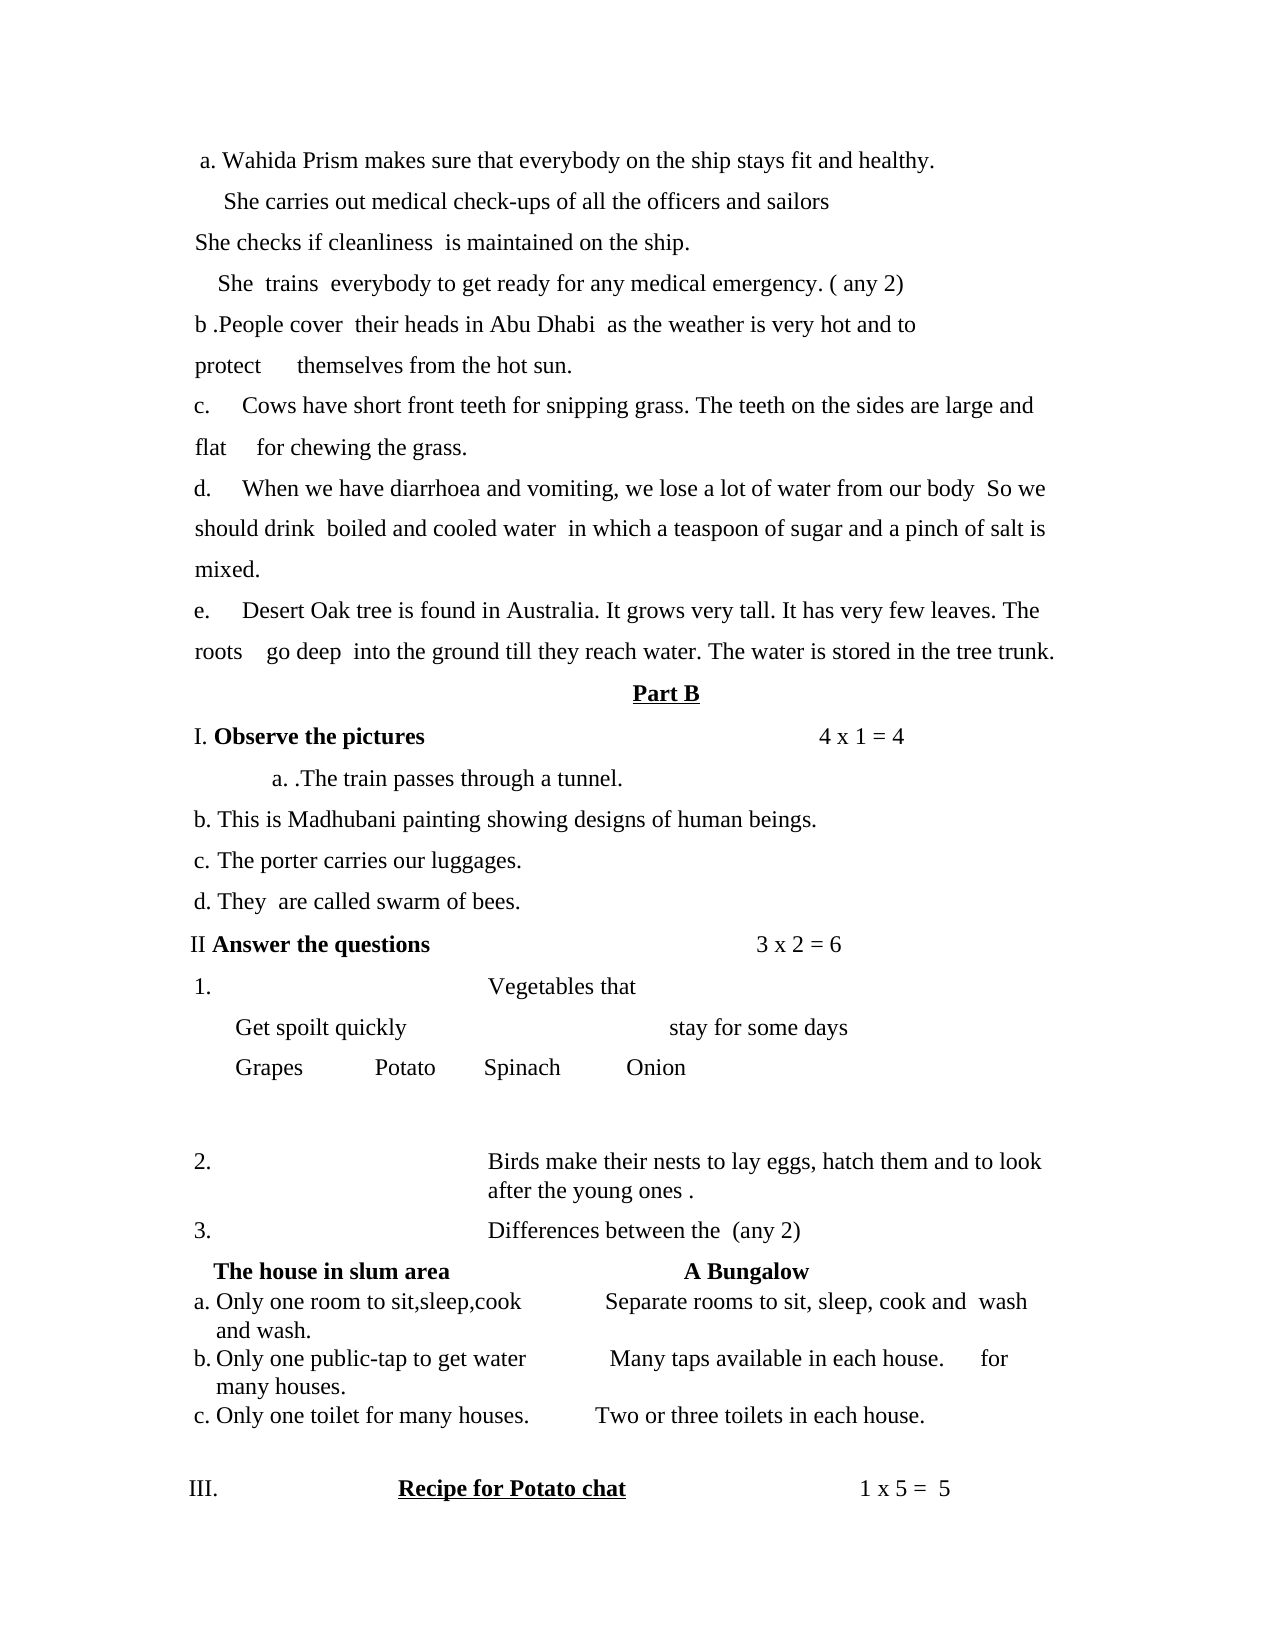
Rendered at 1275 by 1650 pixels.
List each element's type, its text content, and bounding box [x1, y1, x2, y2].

list Only one public-tap to get water Many taps available in each house. for many houses. [193, 1344, 1057, 1400]
text Grapes Potato Spinach Onion [193, 1053, 802, 1081]
list This is Madhubani painting showing designs of human beings. [193, 806, 1057, 833]
list Desert Oak tree is found in Australia. It grows very tall. It has very few leaves. The roots go deep into the ground till they reach water. The water is stored in the tree trunk. [193, 596, 1057, 665]
text The house in slum area A Bungalow [195, 1257, 1112, 1285]
text I. Observe the pictures 4 x 1 = 4 a. .The train passes through a tunnel. [193, 722, 1057, 791]
text She carries out medical check-ups of all the officers and sailors She checks if cleanliness is maintained on the ship. [193, 187, 862, 256]
list When we have diarrhoea and vomiting, we lose a lot of water from our body So we should drink boiled and cooled water in which a teaspoon of sugar and a pinch of salt is mixed. [193, 474, 1057, 583]
list Only one toilet for many houses. Two or three toilets in each house. [193, 1401, 1057, 1428]
text Get spoilt quickly stay for some days [193, 1012, 1057, 1040]
list Differences between the (any 2) [193, 1216, 1057, 1244]
list The porter carries our luggages. [193, 846, 1057, 874]
text III. Recipe for Potato chat 1 x 5 = 5 [167, 1474, 1115, 1502]
list Cows have short front teeth for snipping grass. The teeth on the sides are large and flat for chewing the grass. [193, 392, 1057, 460]
list Vegetables that [193, 972, 1057, 999]
list They are called swarm of bees. [193, 887, 1057, 914]
text II Answer the questions 3 x 2 = 6 [167, 931, 1115, 958]
list Only one room to sit,sleep,cook Separate rooms to sit, sleep, cook and wash and wash. [193, 1287, 1057, 1343]
text a. Wahida Prism makes sure that everybody on the ship stays fit and healthy. [193, 146, 1057, 174]
list Birds make their nests to lay eggs, hatch them and to look after the young ones . [193, 1147, 1057, 1203]
subtitle Part B [217, 679, 1115, 706]
text She trains everybody to get ready for any medical emergency. ( any 2) b .People cover their heads in Abu Dhabi as the weather is very hot and to protect themselves from the hot sun. [193, 269, 977, 378]
